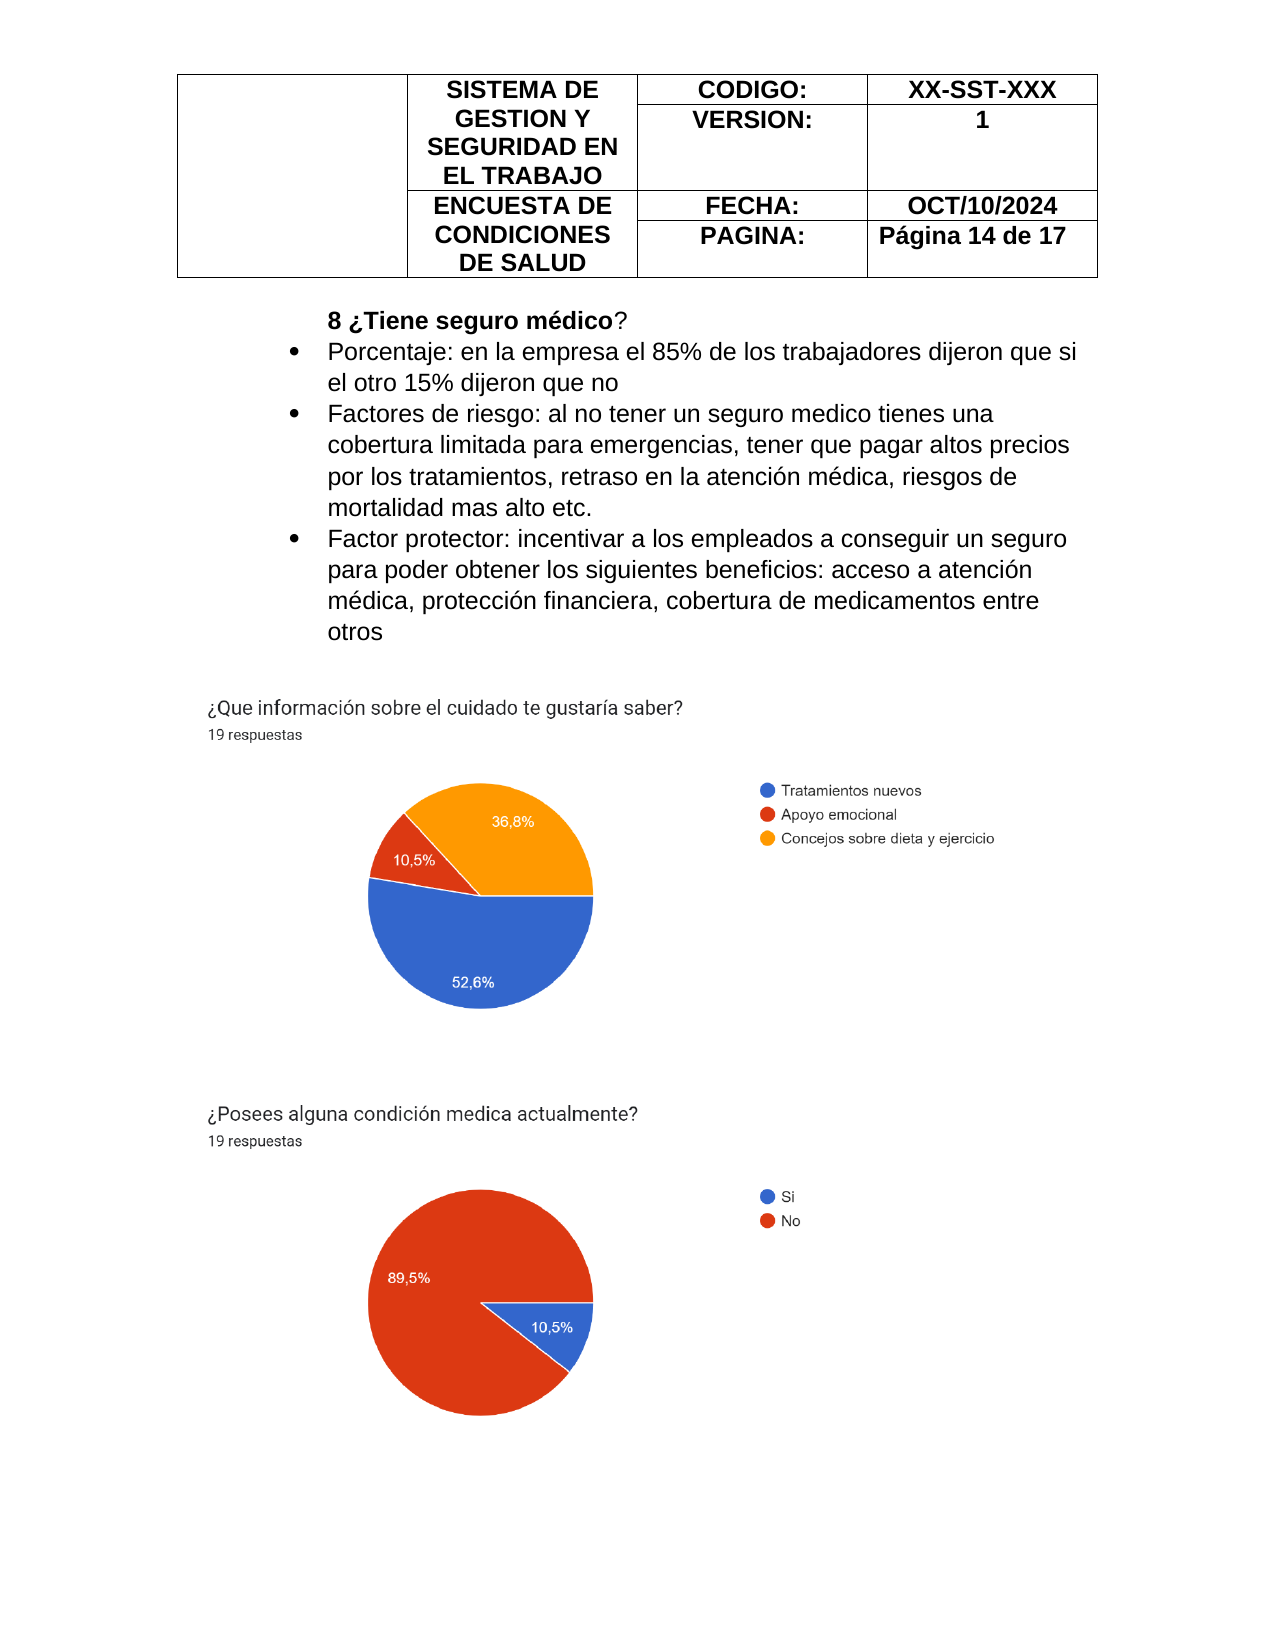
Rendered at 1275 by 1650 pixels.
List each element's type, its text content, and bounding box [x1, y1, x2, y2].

list 8 ¿Tiene seguro médico? [327, 306, 1098, 335]
list Factores de riesgo: al no tener un seguro medico tienes una cobertura limitada para emergencias, tener que pagar altos precios por los tratamientos, retraso en la atención médica, riesgos de mortalidad mas alto etc. [290, 399, 1098, 521]
list Factor protector: incentivar a los empleados a conseguir un seguro para poder obtener los siguientes beneficios: acceso a atención médica, protección financiera, cobertura de medicamentos entre otros [290, 524, 1098, 646]
picture [177, 1070, 1098, 1459]
picture [177, 664, 1098, 1052]
list Porcentaje: en la empresa el 85% de los trabajadores dijeron que si el otro 15% dijeron que no [290, 337, 1098, 397]
